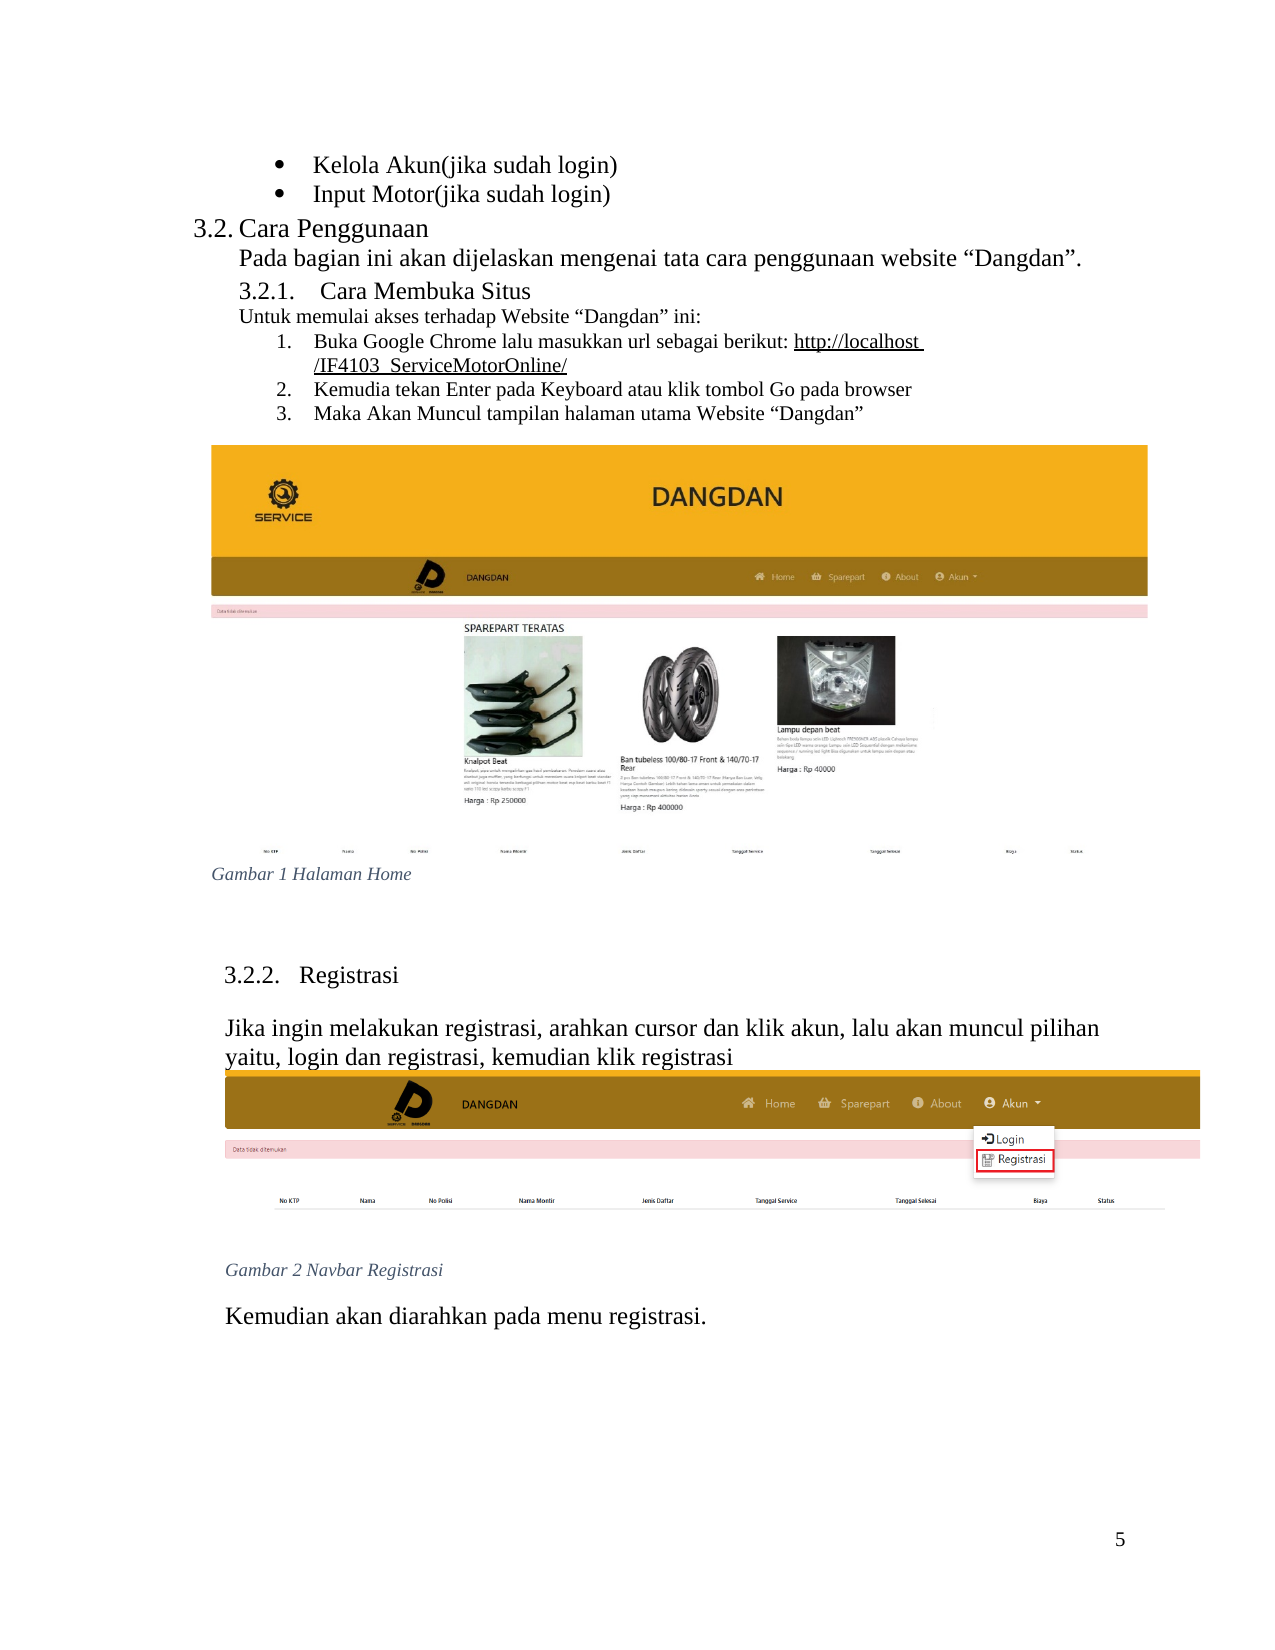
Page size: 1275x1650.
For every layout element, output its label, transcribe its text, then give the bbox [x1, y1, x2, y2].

text Gambar 2 Navbar Registrasi [150, 1258, 1125, 1280]
text Untuk memulai akses terhadap Website “Dangdan” ini: [239, 304, 1125, 328]
picture [211, 445, 1148, 854]
list Input Motor(jika sudah login) [275, 179, 1125, 207]
text Jika ingin melakukan registrasi, arahkan cursor dan klik akun, lalu akan muncul pilihan yaitu, login dan registrasi, kemudian klik registrasi [225, 1013, 1125, 1070]
text Kemudian akan diarahkan pada menu registrasi. [225, 1301, 1125, 1330]
list Kemudia tekan Enter pada Keyboard atau klik tombol Go pada browser [276, 377, 1125, 401]
text Pada bagian ini akan dijelaskan mengenai tata cara penggunaan website “Dangdan”. [239, 243, 1125, 272]
subtitle Registrasi [224, 960, 1125, 989]
list Kelola Akun(jika sudah login) [275, 150, 1125, 179]
list Maka Akan Muncul tampilan halaman utama Website “Dangdan” [276, 401, 1125, 425]
subtitle Cara Penggunaan [193, 212, 1125, 243]
picture [225, 1070, 1200, 1259]
list Buka Google Chrome lalu masukkan url sebagai berikut: http://localhost /IF4103_ServiceMotorOnline/ [276, 328, 1125, 377]
subtitle Cara Membuka Situs [239, 276, 1125, 304]
